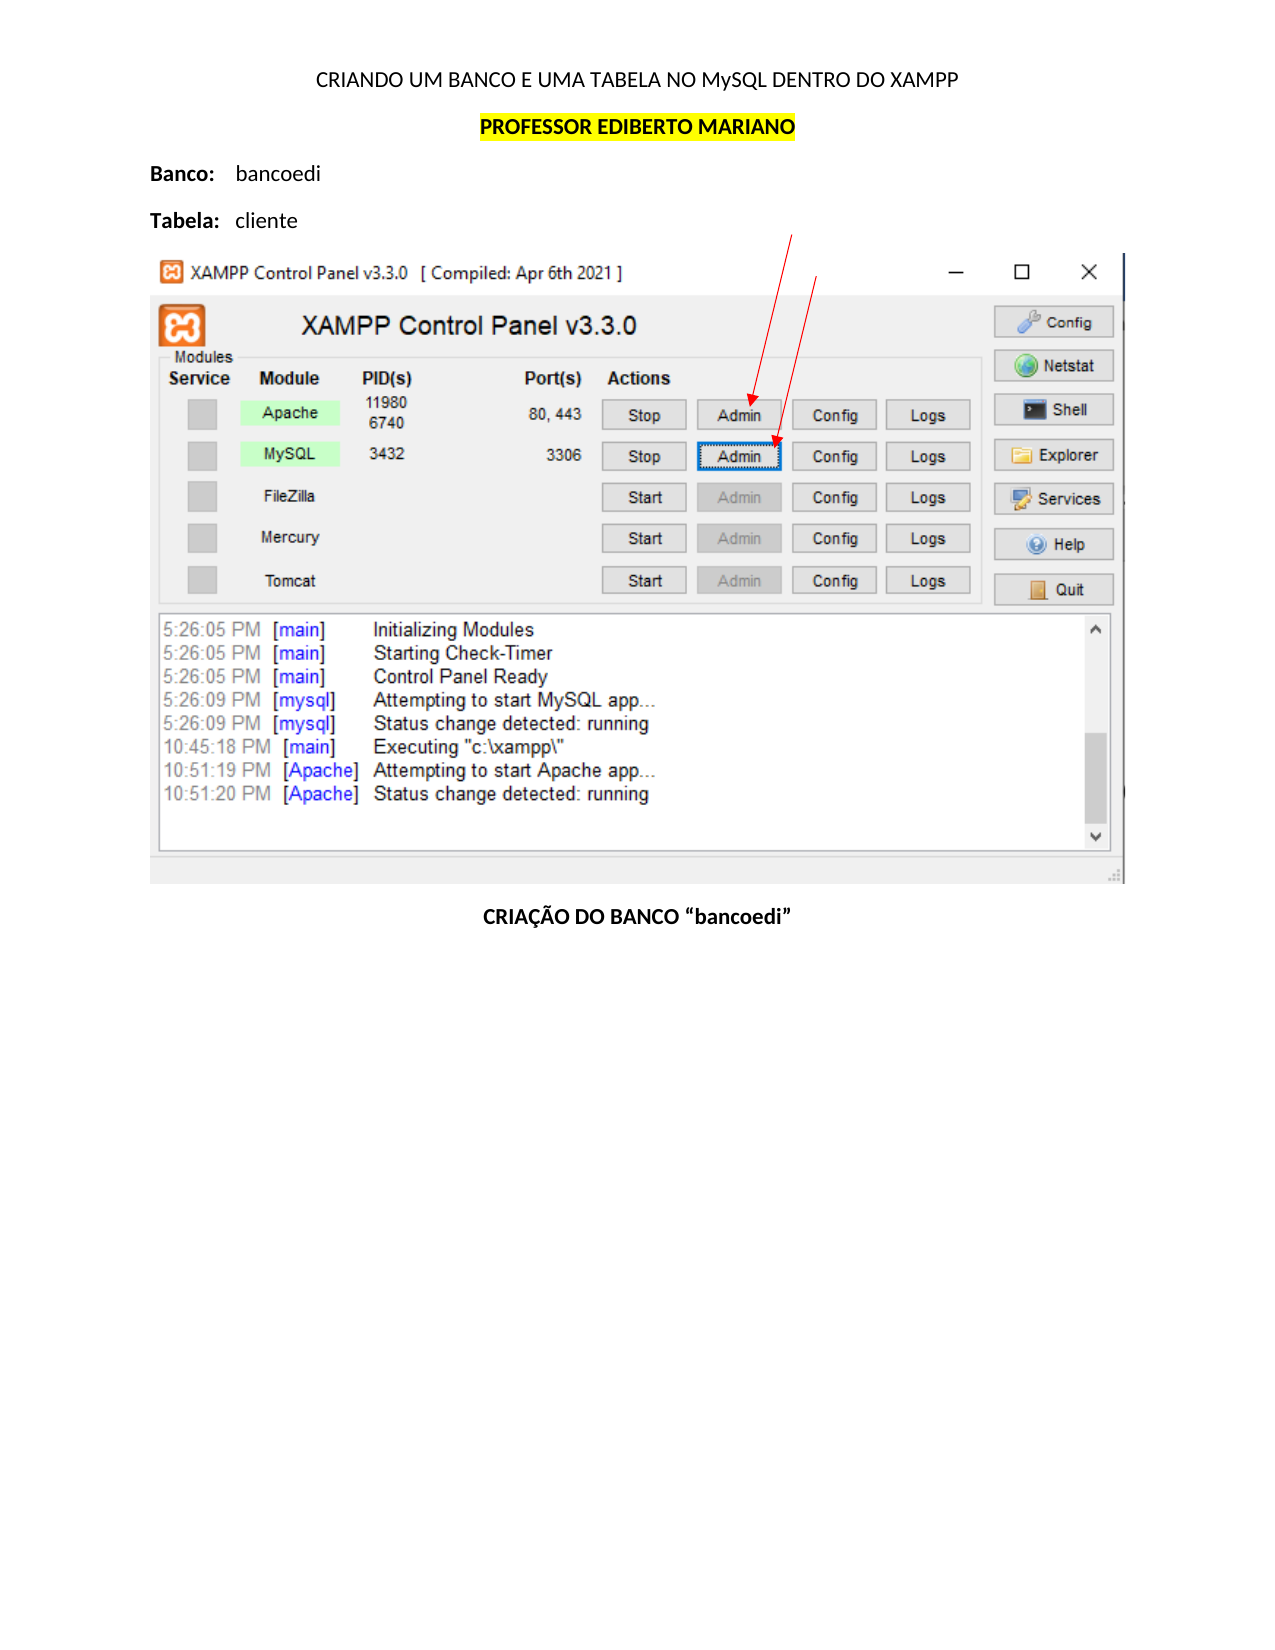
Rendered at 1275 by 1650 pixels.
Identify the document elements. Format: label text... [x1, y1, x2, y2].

text Banco: bancoedi [150, 159, 1125, 187]
text PROFESSOR EDIBERTO MARIANO [150, 112, 1125, 141]
picture [150, 253, 1125, 884]
text CRIANDO UM BANCO E UMA TABELA NO MySQL DENTRO DO XAMPP [150, 66, 1125, 94]
text Tabela: cliente [150, 206, 1125, 234]
text CRIAÇÃO DO BANCO “bancoedi” [150, 902, 1125, 930]
